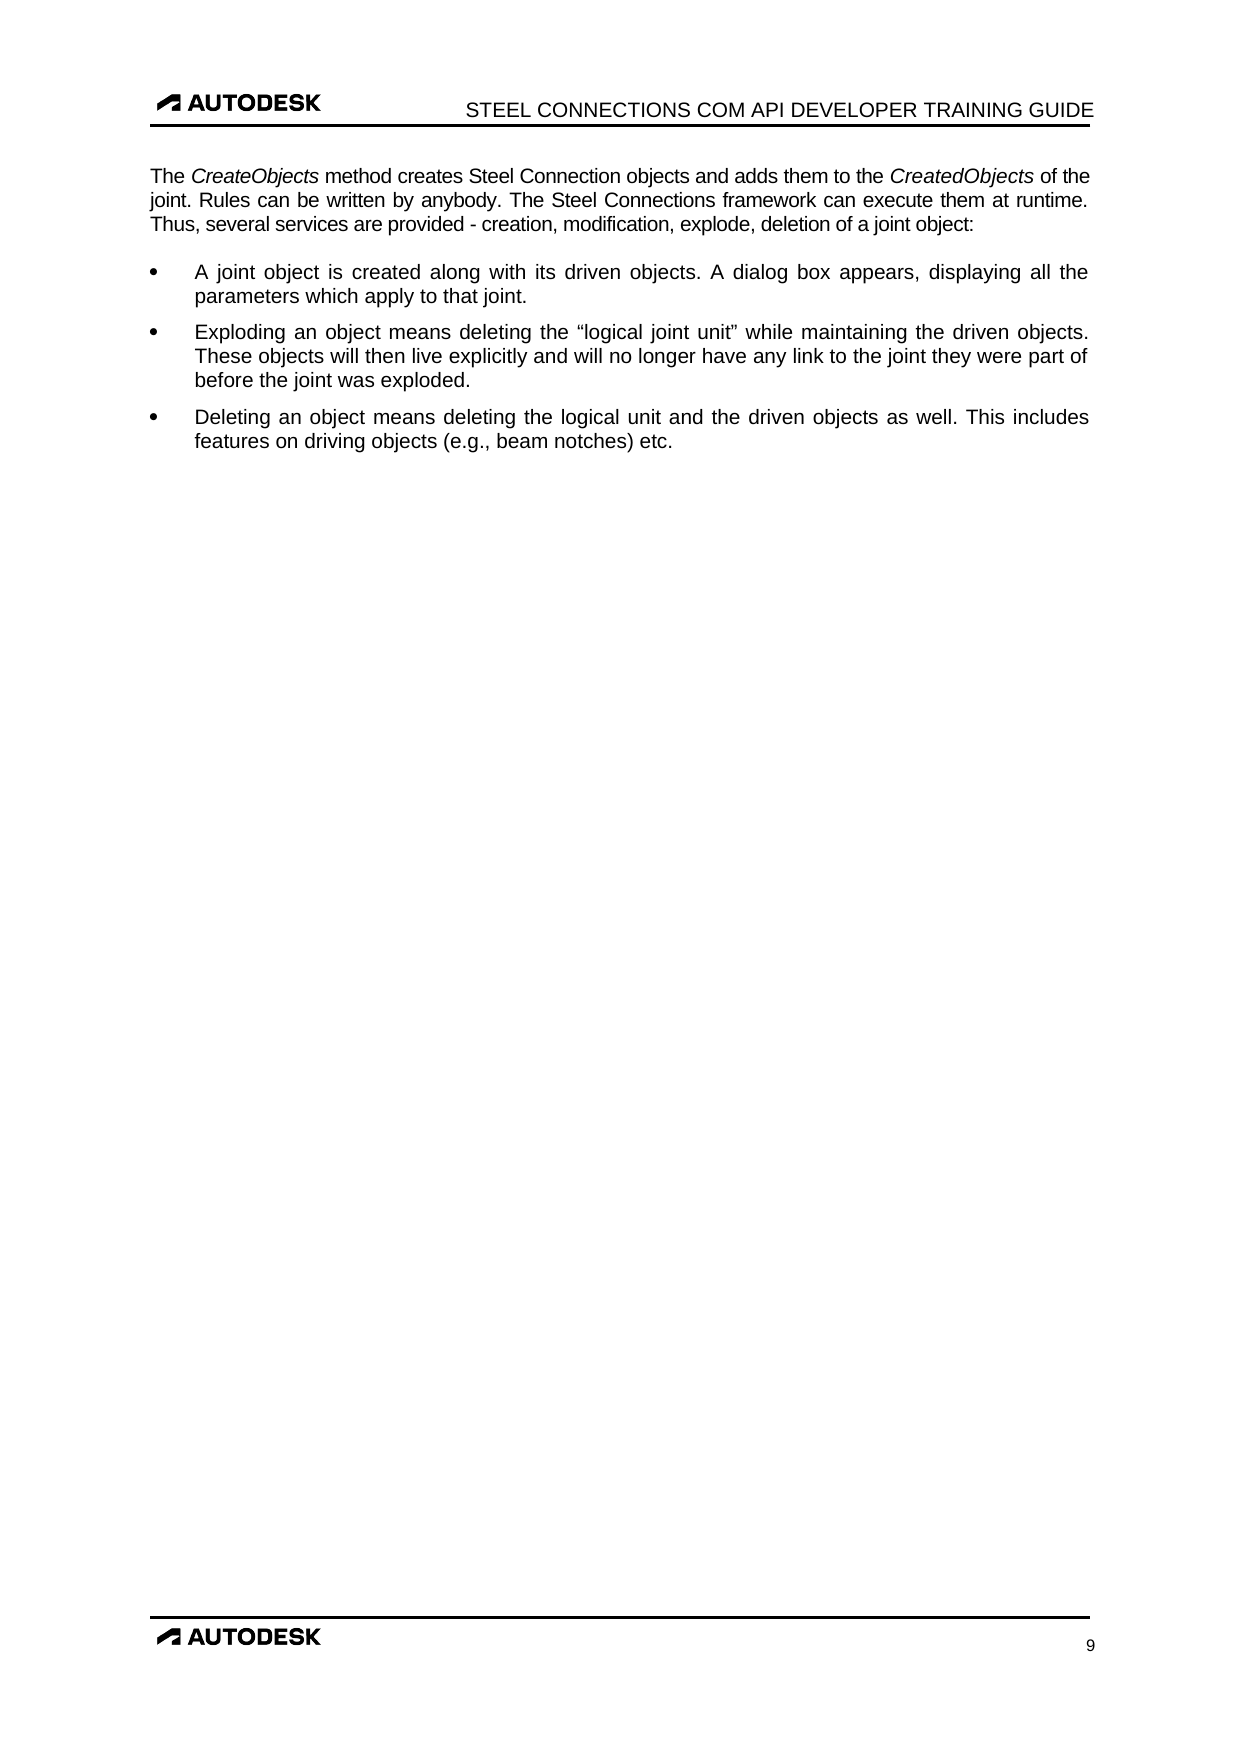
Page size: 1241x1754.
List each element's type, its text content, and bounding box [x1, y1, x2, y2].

list The CreateObjects method creates Steel Connection objects and adds them to the CreatedObjects of the joint. Rules can be written by anybody. The Steel Connections framework can execute them at runtime. Thus, several services are provided - creation, modification, explode, deletion of a joint object: [150, 164, 1090, 236]
list Exploding an object means deleting the “logical joint unit” while maintaining the driven objects. These objects will then live explicitly and will no longer have any link to the joint they were part of before the joint was exploded. [150, 320, 1090, 392]
picture [150, 87, 328, 118]
picture [150, 1621, 328, 1652]
list A joint object is created along with its driven objects. A dialog box appears, displaying all the parameters which apply to that joint. [150, 259, 1090, 308]
list Deleting an object means deleting the logical unit and the driven objects as well. This includes features on driving objects (e.g., beam notches) etc. [150, 404, 1090, 453]
